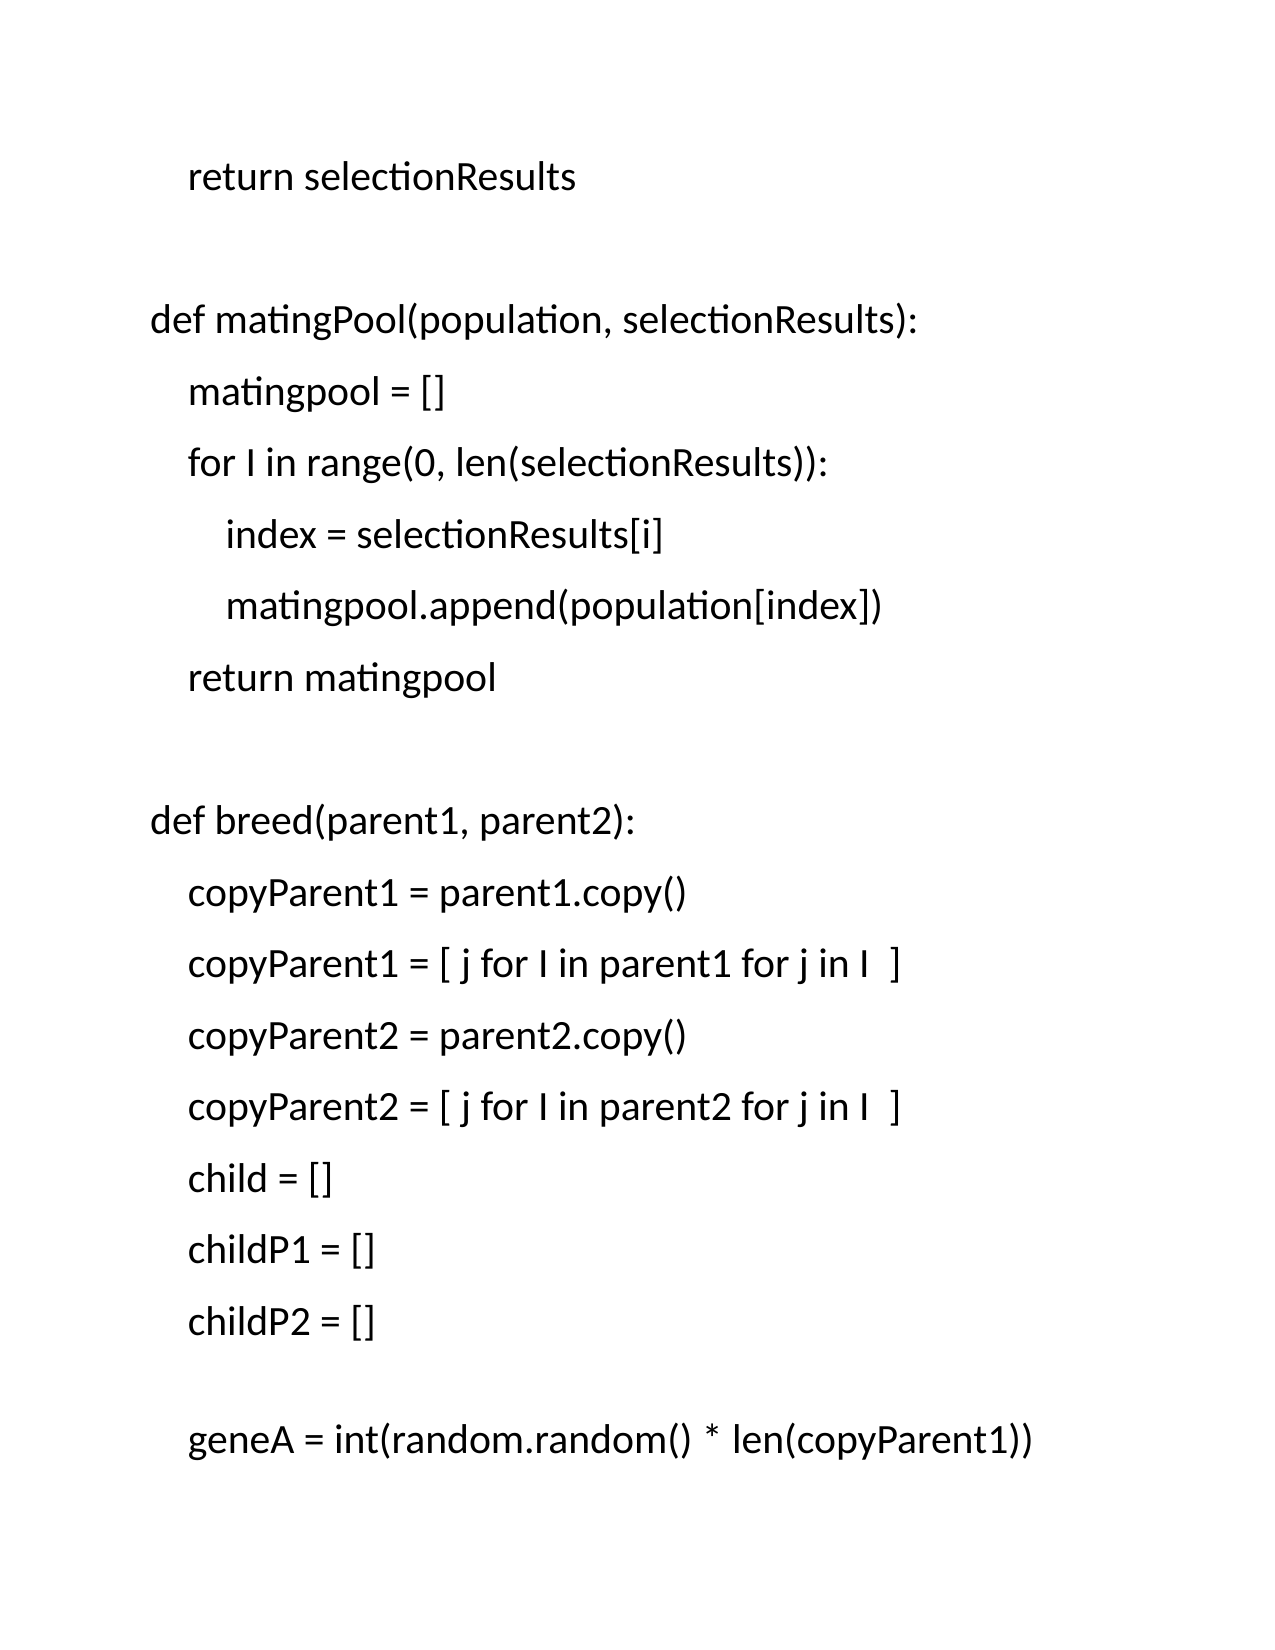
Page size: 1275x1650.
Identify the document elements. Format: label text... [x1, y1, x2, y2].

text childP2 = [] [150, 1295, 1125, 1346]
text matingpool.append(population[index]) [150, 579, 1125, 630]
text copyParent2 = [ j for I in parent2 for j in I ] [150, 1080, 1125, 1131]
text return selectionResults [150, 150, 1125, 201]
text child = [] [150, 1152, 1125, 1203]
text copyParent2 = parent2.copy() [150, 1009, 1125, 1059]
text def matingPool(population, selectionResults): [150, 293, 1125, 344]
text copyParent1 = [ j for I in parent1 for j in I ] [150, 937, 1125, 988]
text copyParent1 = parent1.copy() [150, 866, 1125, 916]
text geneA = int(random.random() * len(copyParent1)) [150, 1413, 1125, 1464]
text childP1 = [] [150, 1223, 1125, 1274]
text for I in range(0, len(selectionResults)): [150, 436, 1125, 487]
text return matingpool [150, 651, 1125, 702]
text def breed(parent1, parent2): [150, 794, 1125, 845]
text matingpool = [] [150, 365, 1125, 416]
text index = selectionResults[i] [150, 508, 1125, 559]
